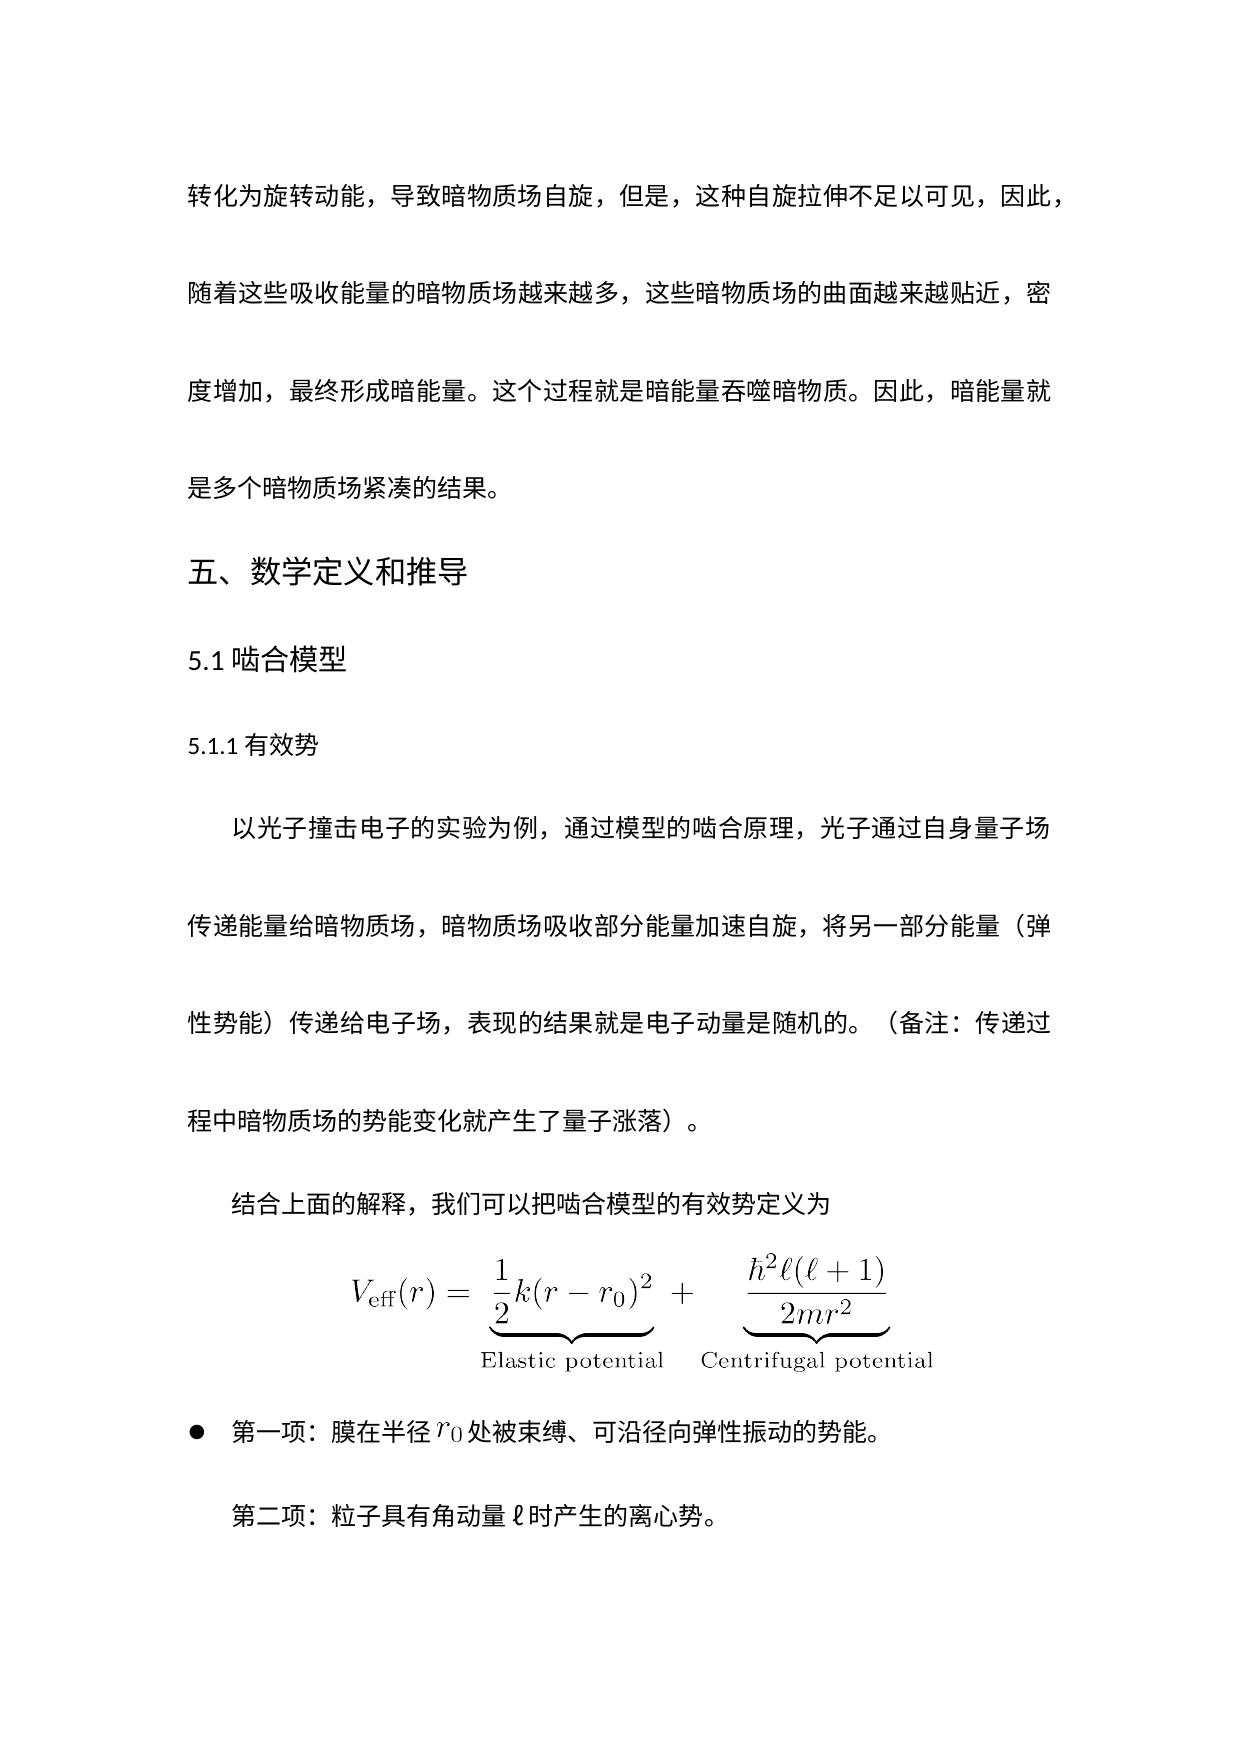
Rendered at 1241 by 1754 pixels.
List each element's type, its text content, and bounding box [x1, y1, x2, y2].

list 数学定义和推导 [187, 538, 1053, 603]
text 结合上面的解释，我们可以把啮合模型的有效势定义为 [187, 1170, 1053, 1235]
picture [351, 1253, 933, 1372]
list 第一项：膜在半径 处被束缚、可沿径向弹性振动的势能。 [187, 1398, 1053, 1463]
text 5.1.1 有效势 [187, 711, 1053, 776]
text 5.1 啮合模型 [187, 625, 1053, 690]
text 以光子撞击电子的实验为例，通过模型的啮合原理，光子通过自身量子场传递能量给暗物质场，暗物质场吸收部分能量加速自旋，将另一部分能量（弹性势能）传递给电子场，表现的结果就是电子动量是随机的。（备注：传递过程中暗物质场的势能变化就产生了量子涨落）。 [187, 794, 1053, 1152]
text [187, 162, 1053, 519]
text 第二项：粒子具有角动量 ℓ 时产生的离心势。 [187, 1482, 1053, 1547]
picture [436, 1422, 462, 1442]
